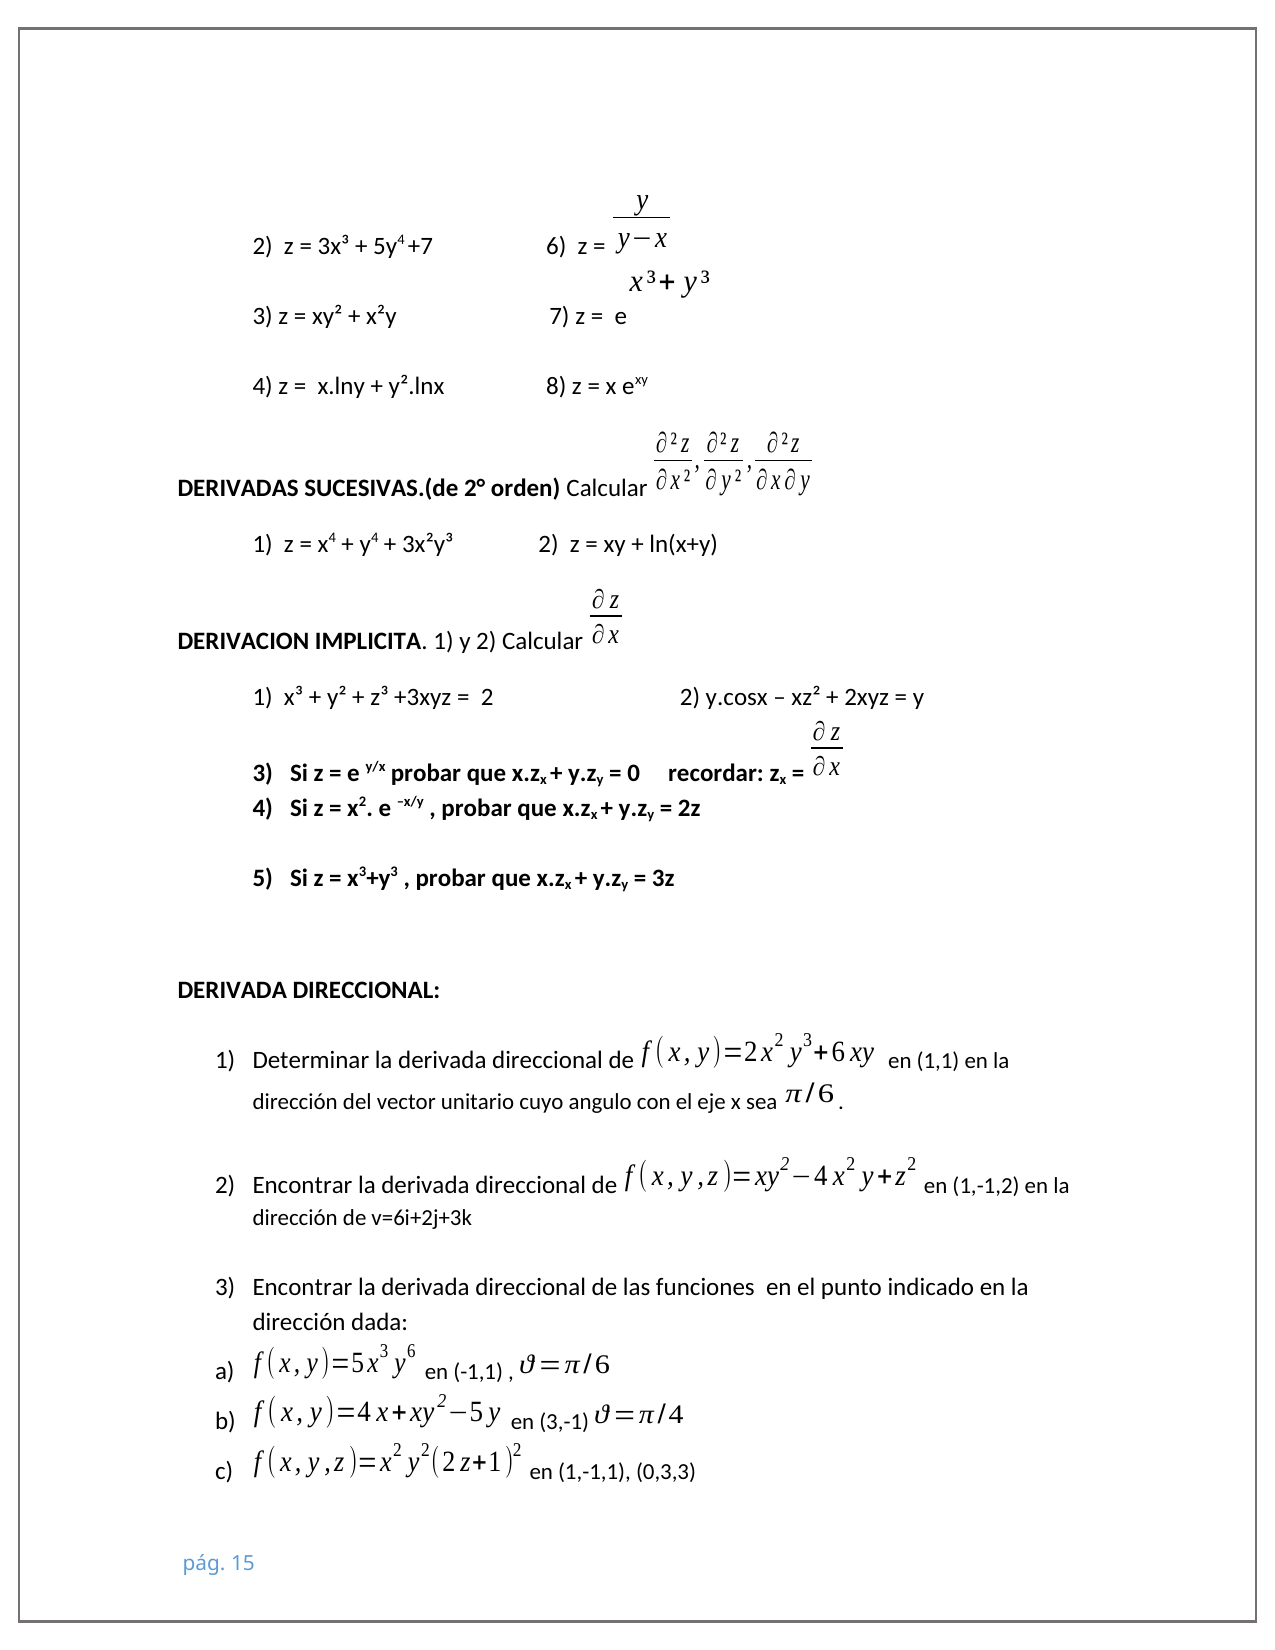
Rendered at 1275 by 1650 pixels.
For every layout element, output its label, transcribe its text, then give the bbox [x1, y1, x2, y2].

list Si z = x2. e –x/y , probar que x.zx + y.zy = 2z [252, 792, 1098, 823]
list Encontrar la derivada direccional de en (1,-1,2) en la dirección de v=6i+2j+3k [215, 1154, 1098, 1231]
list Determinar la derivada direccional de en (1,1) en la dirección del vector unitario cuyo angulo con el eje x sea . [215, 1030, 1098, 1115]
list 4) z = x.lny + y².lnx 8) z = x exy [252, 370, 1098, 401]
list Si z = e y/x probar que x.zx + y.zy = 0 recordar: zx = [252, 716, 1098, 788]
text DERIVACION IMPLICITA. 1) y 2) Calcular [177, 584, 1098, 656]
list Si z = x3+y3 , probar que x.zx + y.zy = 3z [252, 862, 1098, 893]
list en (1,-1,1), (0,3,3) [215, 1440, 1098, 1486]
text DERIVADAS SUCESIVAS.(de 2° orden) Calcular [177, 426, 1098, 503]
list en (3,-1) [215, 1390, 1098, 1436]
list 1) x³ + y² + z³ +3xyz = 2 2) y.cosx – xz² + 2xyz = y [252, 681, 1098, 712]
list 3) z = xy² + x²y 7) z = e [252, 265, 1098, 331]
list Encontrar la derivada direccional de las funciones en el punto indicado en la dirección dada: [215, 1271, 1098, 1336]
list en (-1,1) , [215, 1341, 1098, 1386]
list 2) z = 3x³ + 5y4 +7 6) z = [252, 183, 1098, 261]
text DERIVADA DIRECCIONAL: [177, 974, 1098, 1004]
list 1) z = x4 + y4 + 3x²y³ 2) z = xy + ln(x+y) [252, 528, 1098, 558]
